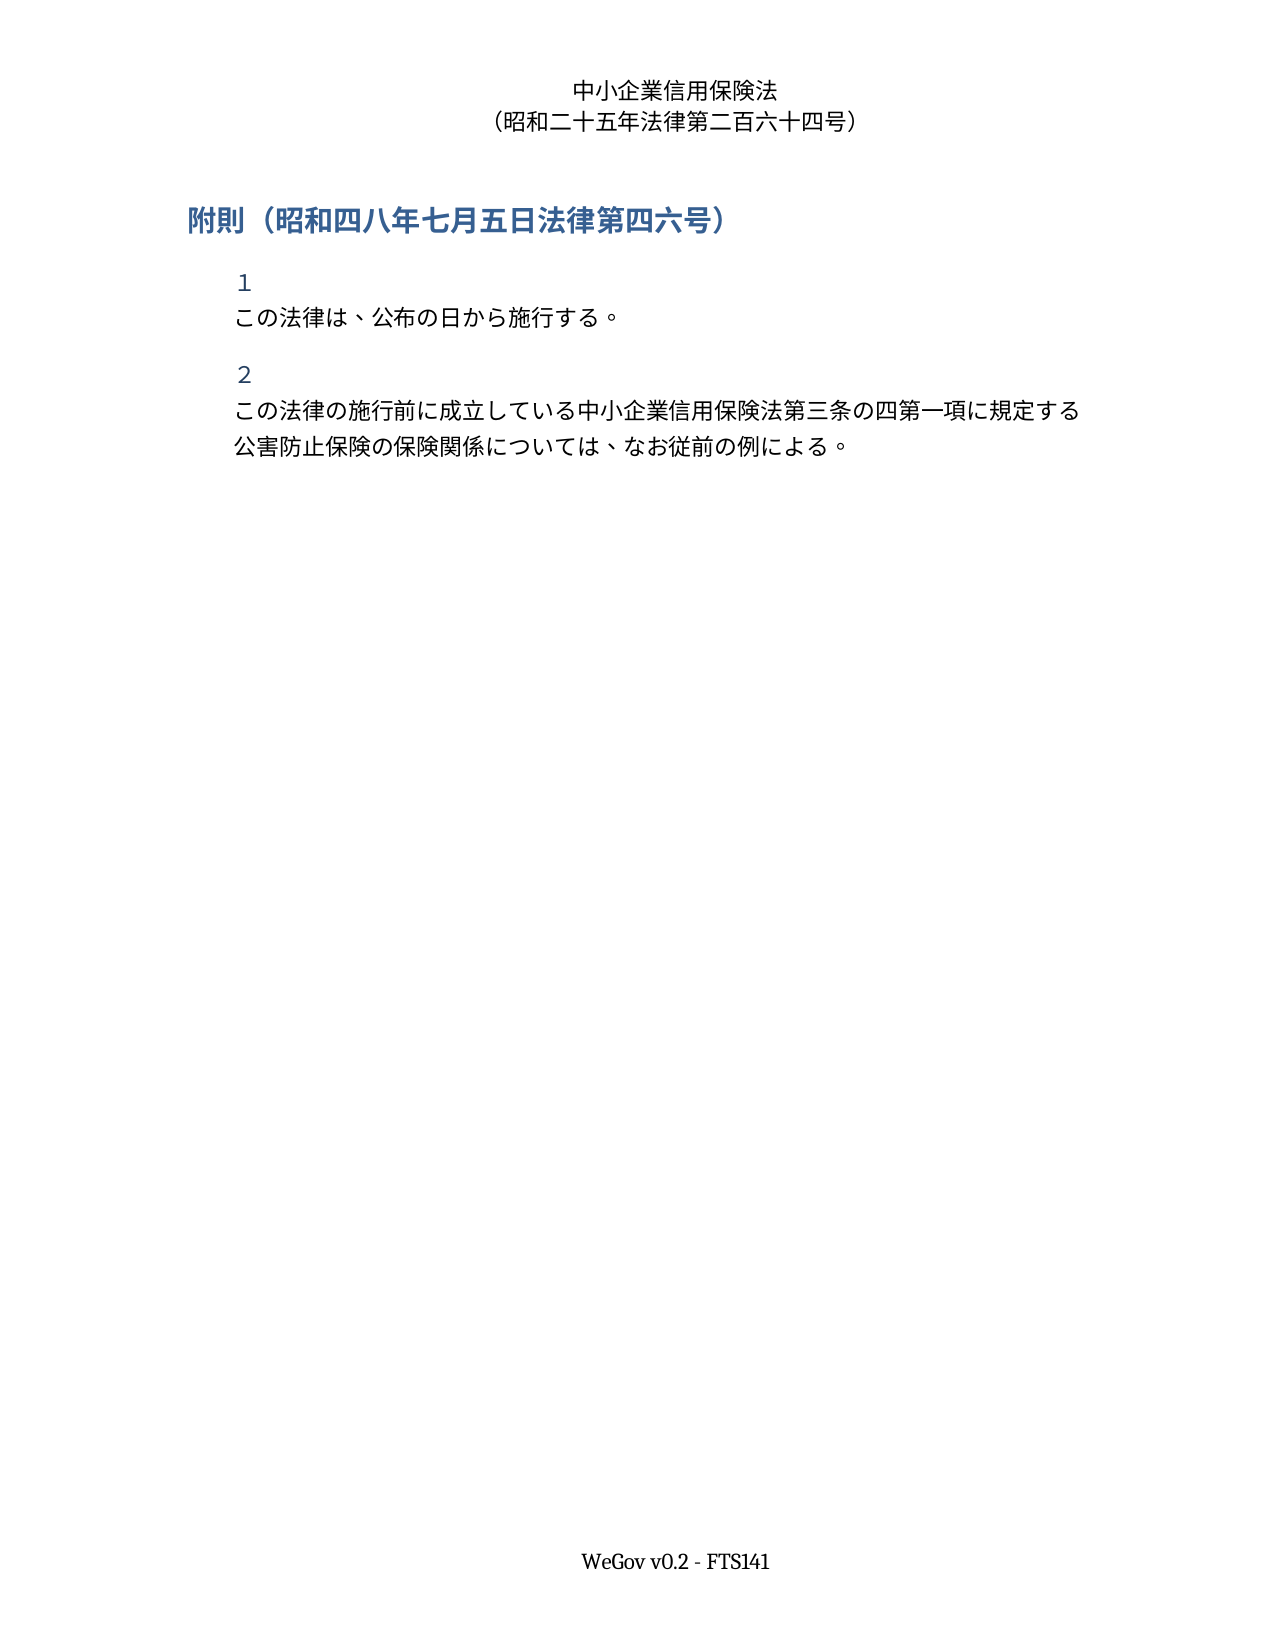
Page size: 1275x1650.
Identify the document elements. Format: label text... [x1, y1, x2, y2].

text この法律の施行前に成立している中小企業信用保険法第三条の四第一項に規定する公害防止保険の保険関係については、なお従前の例による。 [233, 395, 1087, 462]
subtitle ２ [233, 359, 1087, 390]
subtitle １ [233, 266, 1087, 298]
text この法律は、公布の日から施行する。 [233, 302, 1087, 334]
subtitle 附則（昭和四八年七月五日法律第四六号） [187, 200, 1087, 240]
